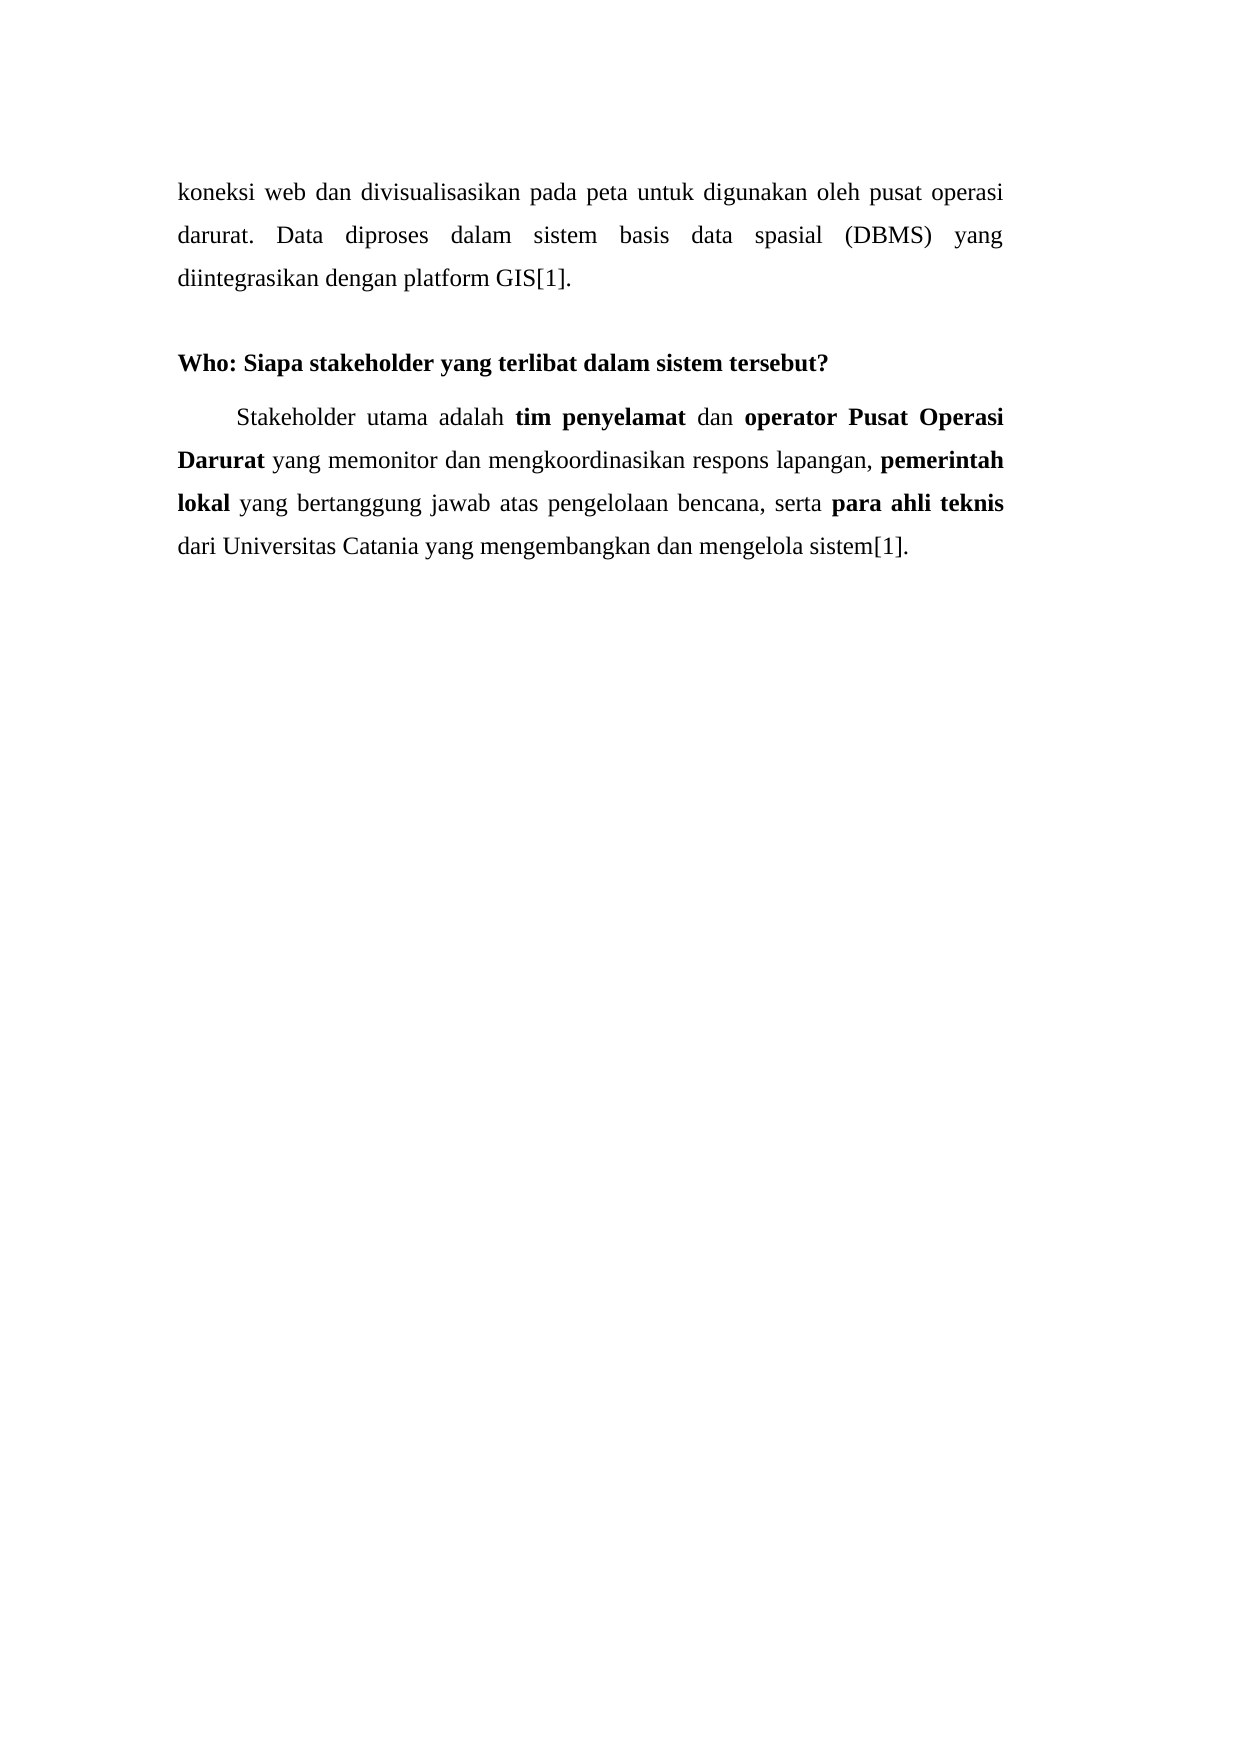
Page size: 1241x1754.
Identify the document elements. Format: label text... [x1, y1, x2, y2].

subtitle Who: Siapa stakeholder yang terlibat dalam sistem tersebut? [177, 348, 1004, 377]
text Stakeholder utama adalah tim penyelamat dan operator Pusat Operasi Darurat yang memonitor dan mengkoordinasikan respons lapangan, pemerintah lokal yang bertanggung jawab atas pengelolaan bencana, serta para ahli teknis dari Universitas Catania yang mengembangkan dan mengelola sistem. [177, 402, 1004, 560]
